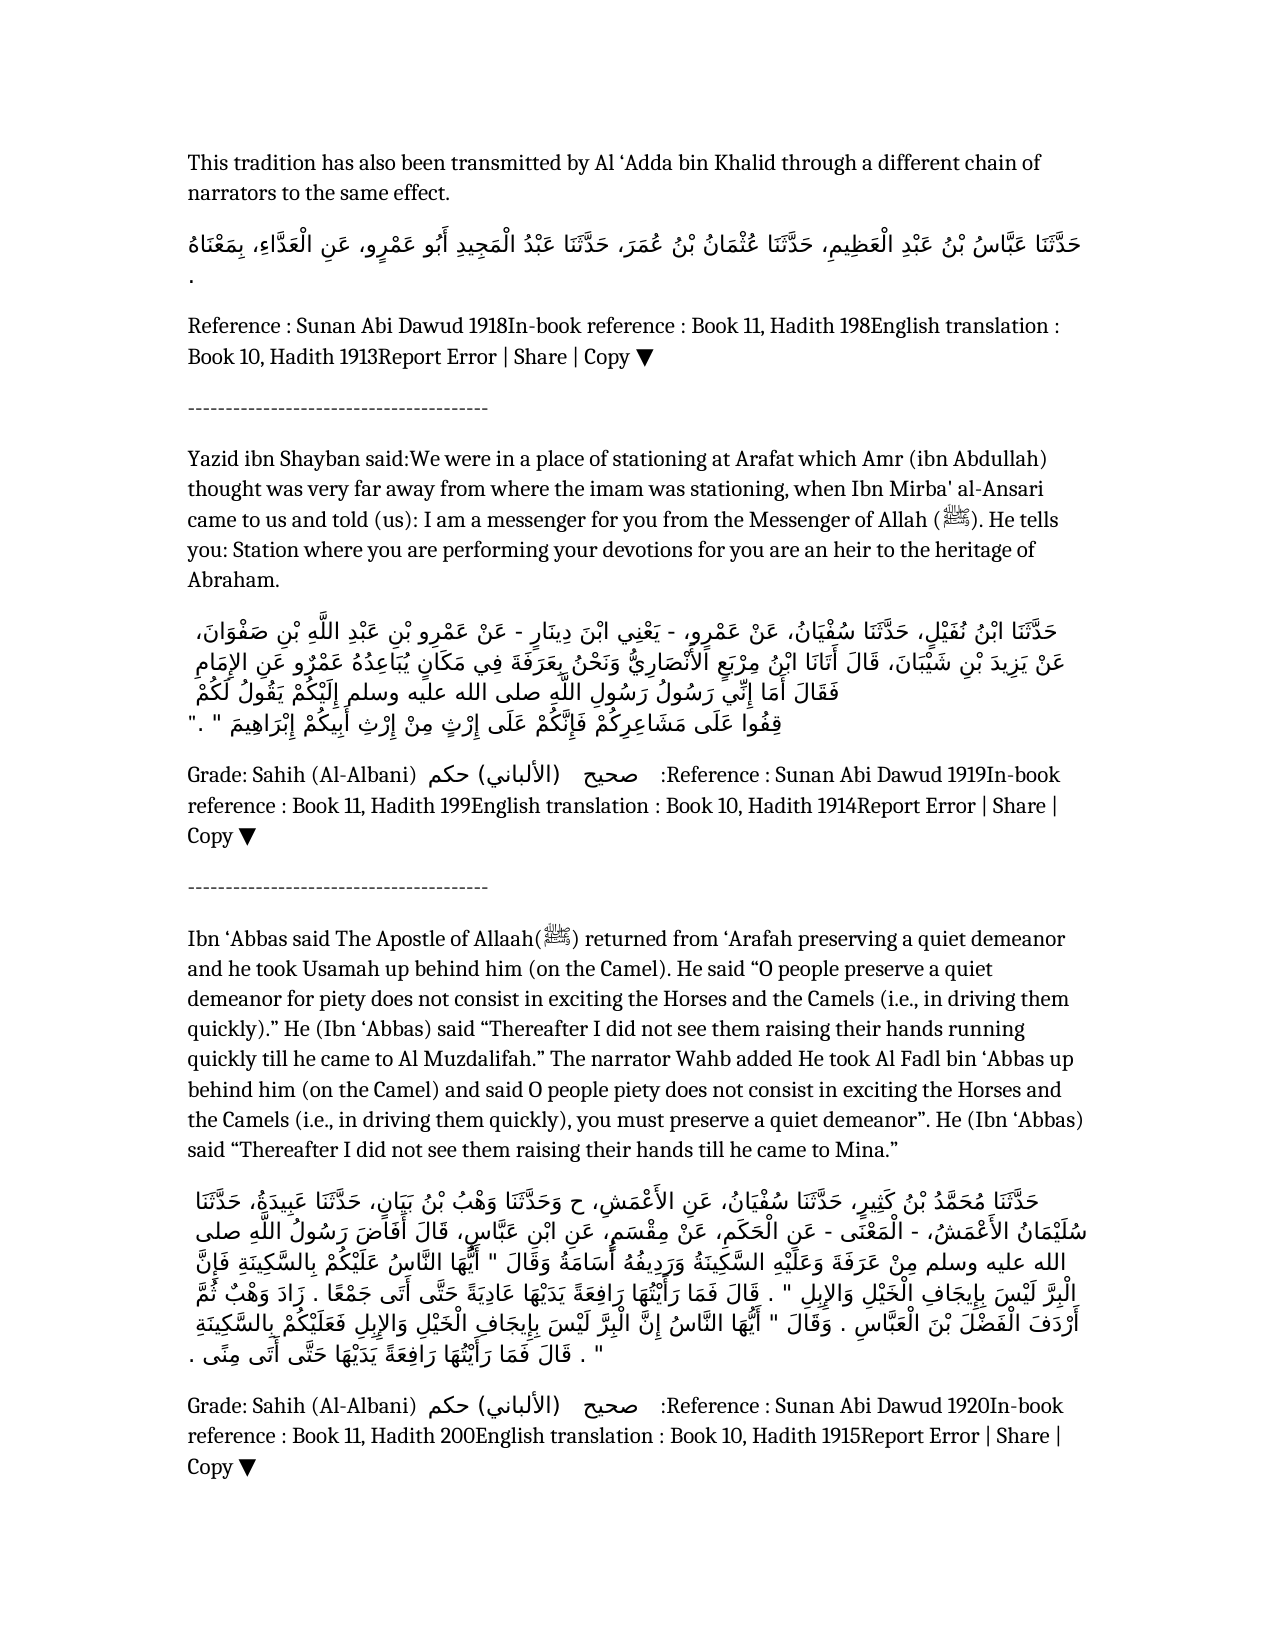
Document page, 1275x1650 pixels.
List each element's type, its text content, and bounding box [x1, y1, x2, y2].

text ---------------------------------------- [187, 874, 1087, 900]
text Ibn ‘Abbas said The Apostle of Allaah(ﷺ) returned from ‘Arafah preserving a quiet demeanor and he took Usamah up behind him (on the Camel). He said “O people preserve a quiet demeanor for piety does not consist in exciting the Horses and the Camels (i.e., in driving them quickly).” He (Ibn ‘Abbas) said “Thereafter I did not see them raising their hands running quickly till he came to Al Muzdalifah.” The narrator Wahb added He took Al Fadl bin ‘Abbas up behind him (on the Camel) and said O people piety does not consist in exciting the Horses and the Camels (i.e., in driving them quickly), you must preserve a quiet demeanor”. He (Ibn ‘Abbas) said “Thereafter I did not see them raising their hands till he came to Mina.” [187, 925, 1087, 1163]
text Grade: Sahih (Al-Albani) صحيح (الألباني) حكم :Reference : Sunan Abi Dawud 1919In-book reference : Book 11, Hadith 199English translation : Book 10, Hadith 1914Report Error | Share | Copy ▼ [187, 762, 1087, 849]
text Reference : Sunan Abi Dawud 1918In-book reference : Book 11, Hadith 198English translation : Book 10, Hadith 1913Report Error | Share | Copy ▼ [187, 313, 1087, 370]
text حَدَّثَنَا عَبَّاسُ بْنُ عَبْدِ الْعَظِيمِ، حَدَّثَنَا عُثْمَانُ بْنُ عُمَرَ، حَدَّثَنَا عَبْدُ الْمَجِيدِ أَبُو عَمْرٍو، عَنِ الْعَدَّاءِ، بِمَعْنَاهُ ‏.‏ [187, 231, 1087, 288]
text Grade: Sahih (Al-Albani) صحيح (الألباني) حكم :Reference : Sunan Abi Dawud 1920In-book reference : Book 11, Hadith 200English translation : Book 10, Hadith 1915Report Error | Share | Copy ▼ [187, 1392, 1087, 1480]
text حَدَّثَنَا مُحَمَّدُ بْنُ كَثِيرٍ، حَدَّثَنَا سُفْيَانُ، عَنِ الأَعْمَشِ، ح وَحَدَّثَنَا وَهْبُ بْنُ بَيَانٍ، حَدَّثَنَا عَبِيدَةُ، حَدَّثَنَا سُلَيْمَانُ الأَعْمَشُ، - الْمَعْنَى - عَنِ الْحَكَمِ، عَنْ مِقْسَمٍ، عَنِ ابْنِ عَبَّاسٍ، قَالَ أَفَاضَ رَسُولُ اللَّهِ صلى الله عليه وسلم مِنْ عَرَفَةَ وَعَلَيْهِ السَّكِينَةُ وَرَدِيفُهُ أُسَامَةُ وَقَالَ ‏"‏ أَيُّهَا النَّاسُ عَلَيْكُمْ بِالسَّكِينَةِ فَإِنَّ الْبِرَّ لَيْسَ بِإِيجَافِ الْخَيْلِ وَالإِبِلِ ‏"‏ ‏.‏ قَالَ فَمَا رَأَيْتُهَا رَافِعَةً يَدَيْهَا عَادِيَةً حَتَّى أَتَى جَمْعًا ‏.‏ زَادَ وَهْبٌ ثُمَّ أَرْدَفَ الْفَضْلَ بْنَ الْعَبَّاسِ ‏.‏ وَقَالَ ‏"‏ أَيُّهَا النَّاسُ إِنَّ الْبِرَّ لَيْسَ بِإِيجَافِ الْخَيْلِ وَالإِبِلِ فَعَلَيْكُمْ بِالسَّكِينَةِ ‏"‏ ‏.‏ قَالَ فَمَا رَأَيْتُهَا رَافِعَةً يَدَيْهَا حَتَّى أَتَى مِنًى ‏.‏ [187, 1188, 1087, 1368]
text Yazid ibn Shayban said:We were in a place of stationing at Arafat which Amr (ibn Abdullah) thought was very far away from where the imam was stationing, when Ibn Mirba' al-Ansari came to us and told (us): I am a messenger for you from the Messenger of Allah (ﷺ). He tells you: Station where you are performing your devotions for you are an heir to the heritage of Abraham. [187, 446, 1087, 593]
text ---------------------------------------- [187, 394, 1087, 421]
text This tradition has also been transmitted by Al ‘Adda bin Khalid through a different chain of narrators to the same effect. [187, 150, 1087, 207]
text حَدَّثَنَا ابْنُ نُفَيْلٍ، حَدَّثَنَا سُفْيَانُ، عَنْ عَمْرٍو، - يَعْنِي ابْنَ دِينَارٍ - عَنْ عَمْرِو بْنِ عَبْدِ اللَّهِ بْنِ صَفْوَانَ، عَنْ يَزِيدَ بْنِ شَيْبَانَ، قَالَ أَتَانَا ابْنُ مِرْبَعٍ الأَنْصَارِيُّ وَنَحْنُ بِعَرَفَةَ فِي مَكَانٍ يُبَاعِدُهُ عَمْرٌو عَنِ الإِمَامِ فَقَالَ أَمَا إِنِّي رَسُولُ رَسُولِ اللَّهِ صلى الله عليه وسلم إِلَيْكُمْ يَقُولُ لَكُمْ ‏ "‏ قِفُوا عَلَى مَشَاعِرِكُمْ فَإِنَّكُمْ عَلَى إِرْثٍ مِنْ إِرْثِ أَبِيكُمْ إِبْرَاهِيمَ ‏"‏ ‏.‏ [187, 618, 1087, 737]
